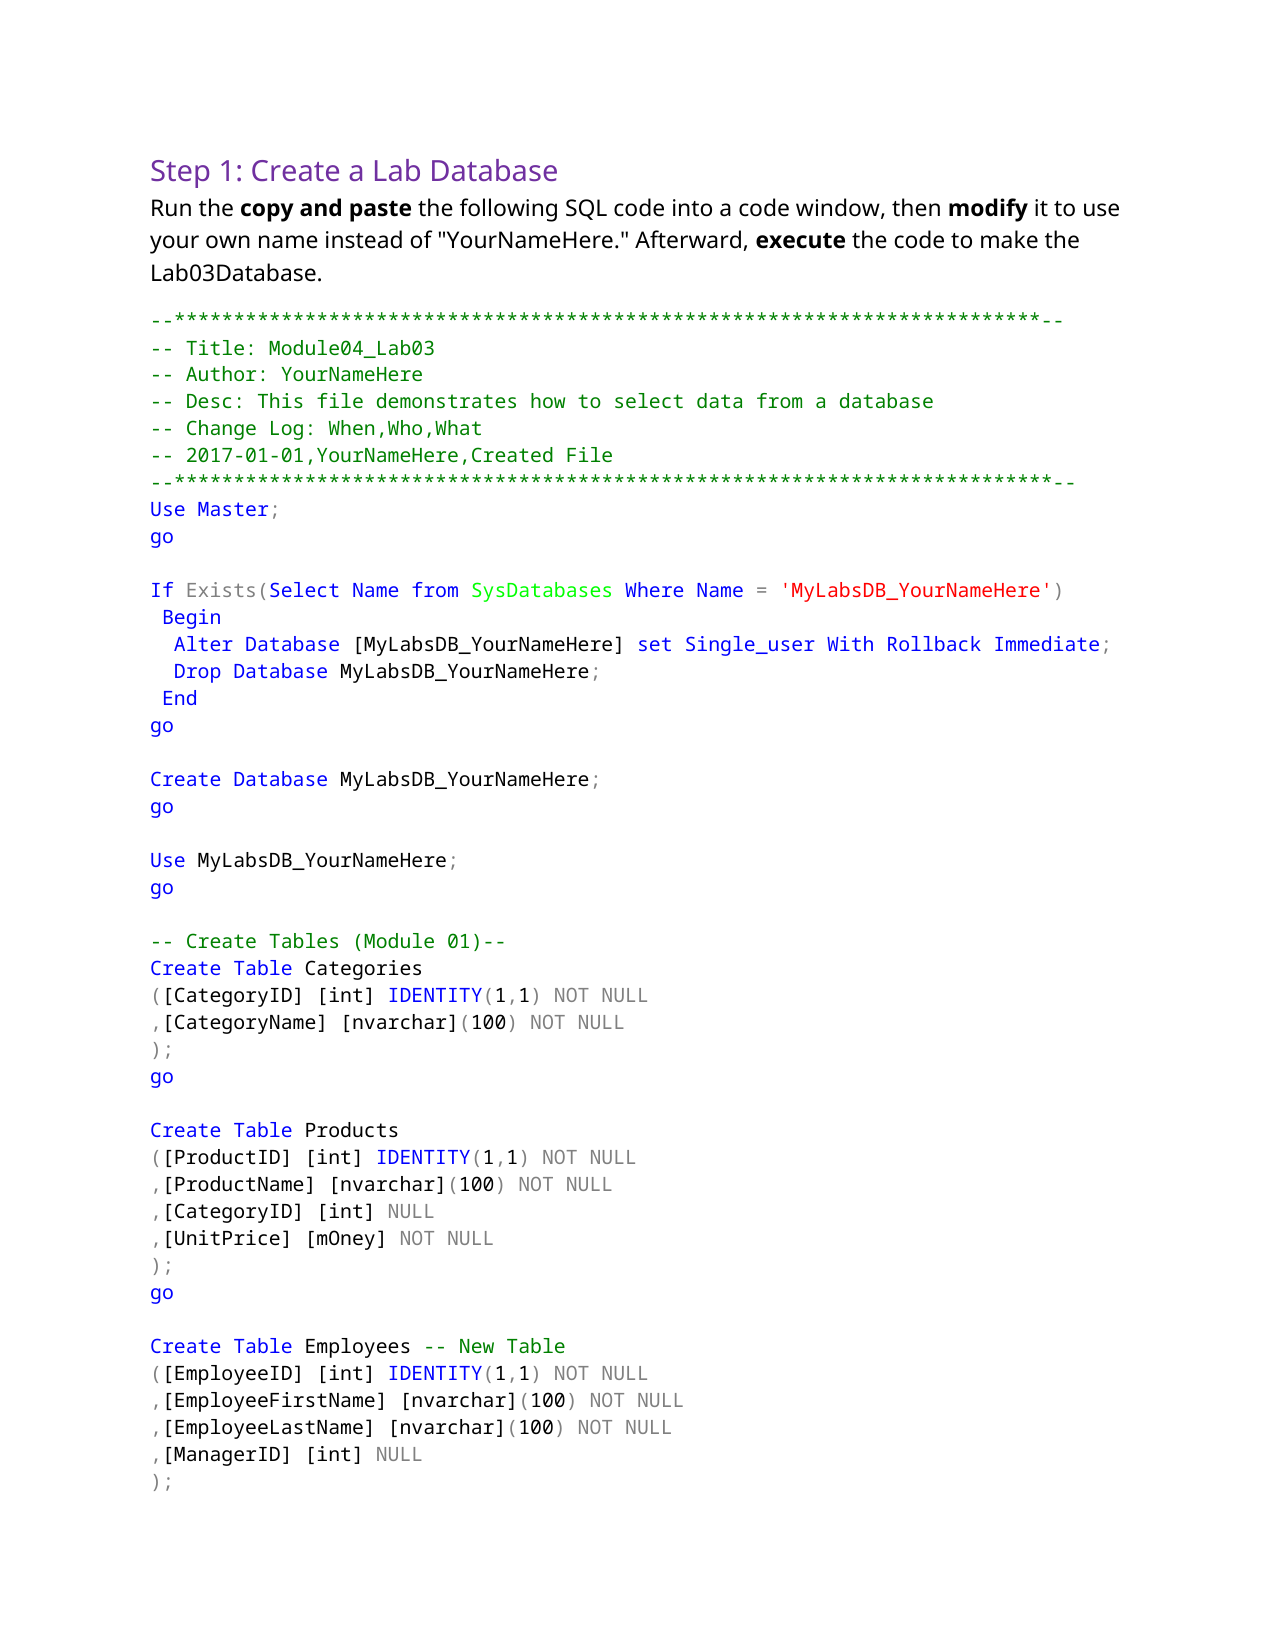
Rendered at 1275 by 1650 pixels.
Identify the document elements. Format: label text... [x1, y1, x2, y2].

text ([CategoryID] [int] IDENTITY(1,1) NOT NULL [150, 981, 1125, 1008]
text -- 2017-01-01,YourNameHere,Created File [150, 442, 1125, 469]
text --**************************************************************************-- [150, 469, 1125, 496]
text Use Master; [150, 496, 1125, 523]
text Create Table Products [150, 1116, 1125, 1143]
text Create Table Employees -- New Table [150, 1332, 1125, 1359]
text ([EmployeeID] [int] IDENTITY(1,1) NOT NULL [150, 1359, 1125, 1386]
text Alter Database [MyLabsDB_YourNameHere] set Single_user With Rollback Immediate; [150, 631, 1125, 657]
text ); [150, 1251, 1125, 1278]
text -- Create Tables (Module 01)-- [150, 927, 1125, 954]
text Run the copy and paste the following SQL code into a code window, then modify it to use your own name instead of "YourNameHere." Afterward, execute the code to make the Lab03Database. [150, 192, 1125, 288]
text go [150, 1278, 1125, 1305]
text -- Change Log: When,Who,What [150, 415, 1125, 442]
text ); [150, 1467, 1125, 1494]
text -- Desc: This file demonstrates how to select data from a database [150, 388, 1125, 415]
text go [150, 873, 1125, 900]
text ([ProductID] [int] IDENTITY(1,1) NOT NULL [150, 1143, 1125, 1170]
text ,[CategoryID] [int] NULL [150, 1197, 1125, 1224]
text -- Title: Module04_Lab03 [150, 334, 1125, 361]
text Use MyLabsDB_YourNameHere; [150, 846, 1125, 873]
text --*************************************************************************-- [150, 307, 1125, 334]
text If Exists(Select Name from SysDatabases Where Name = 'MyLabsDB_YourNameHere') [150, 577, 1125, 603]
text ,[CategoryName] [nvarchar](100) NOT NULL [150, 1008, 1125, 1035]
text ,[ProductName] [nvarchar](100) NOT NULL [150, 1170, 1125, 1197]
text ,[UnitPrice] [mOney] NOT NULL [150, 1224, 1125, 1251]
text -- Author: YourNameHere [150, 361, 1125, 388]
text Begin [150, 603, 1125, 631]
text go [150, 523, 1125, 549]
text Create Database MyLabsDB_YourNameHere; [150, 765, 1125, 792]
text go [150, 792, 1125, 819]
text ); [150, 1035, 1125, 1062]
text Drop Database MyLabsDB_YourNameHere; [150, 657, 1125, 684]
text ,[EmployeeLastName] [nvarchar](100) NOT NULL [150, 1413, 1125, 1440]
text Create Table Categories [150, 954, 1125, 981]
text End [150, 684, 1125, 711]
text ,[ManagerID] [int] NULL [150, 1440, 1125, 1467]
text go [150, 1062, 1125, 1089]
subtitle Step 1: Create a Lab Database [150, 150, 1125, 190]
text ,[EmployeeFirstName] [nvarchar](100) NOT NULL [150, 1386, 1125, 1413]
text go [150, 711, 1125, 738]
